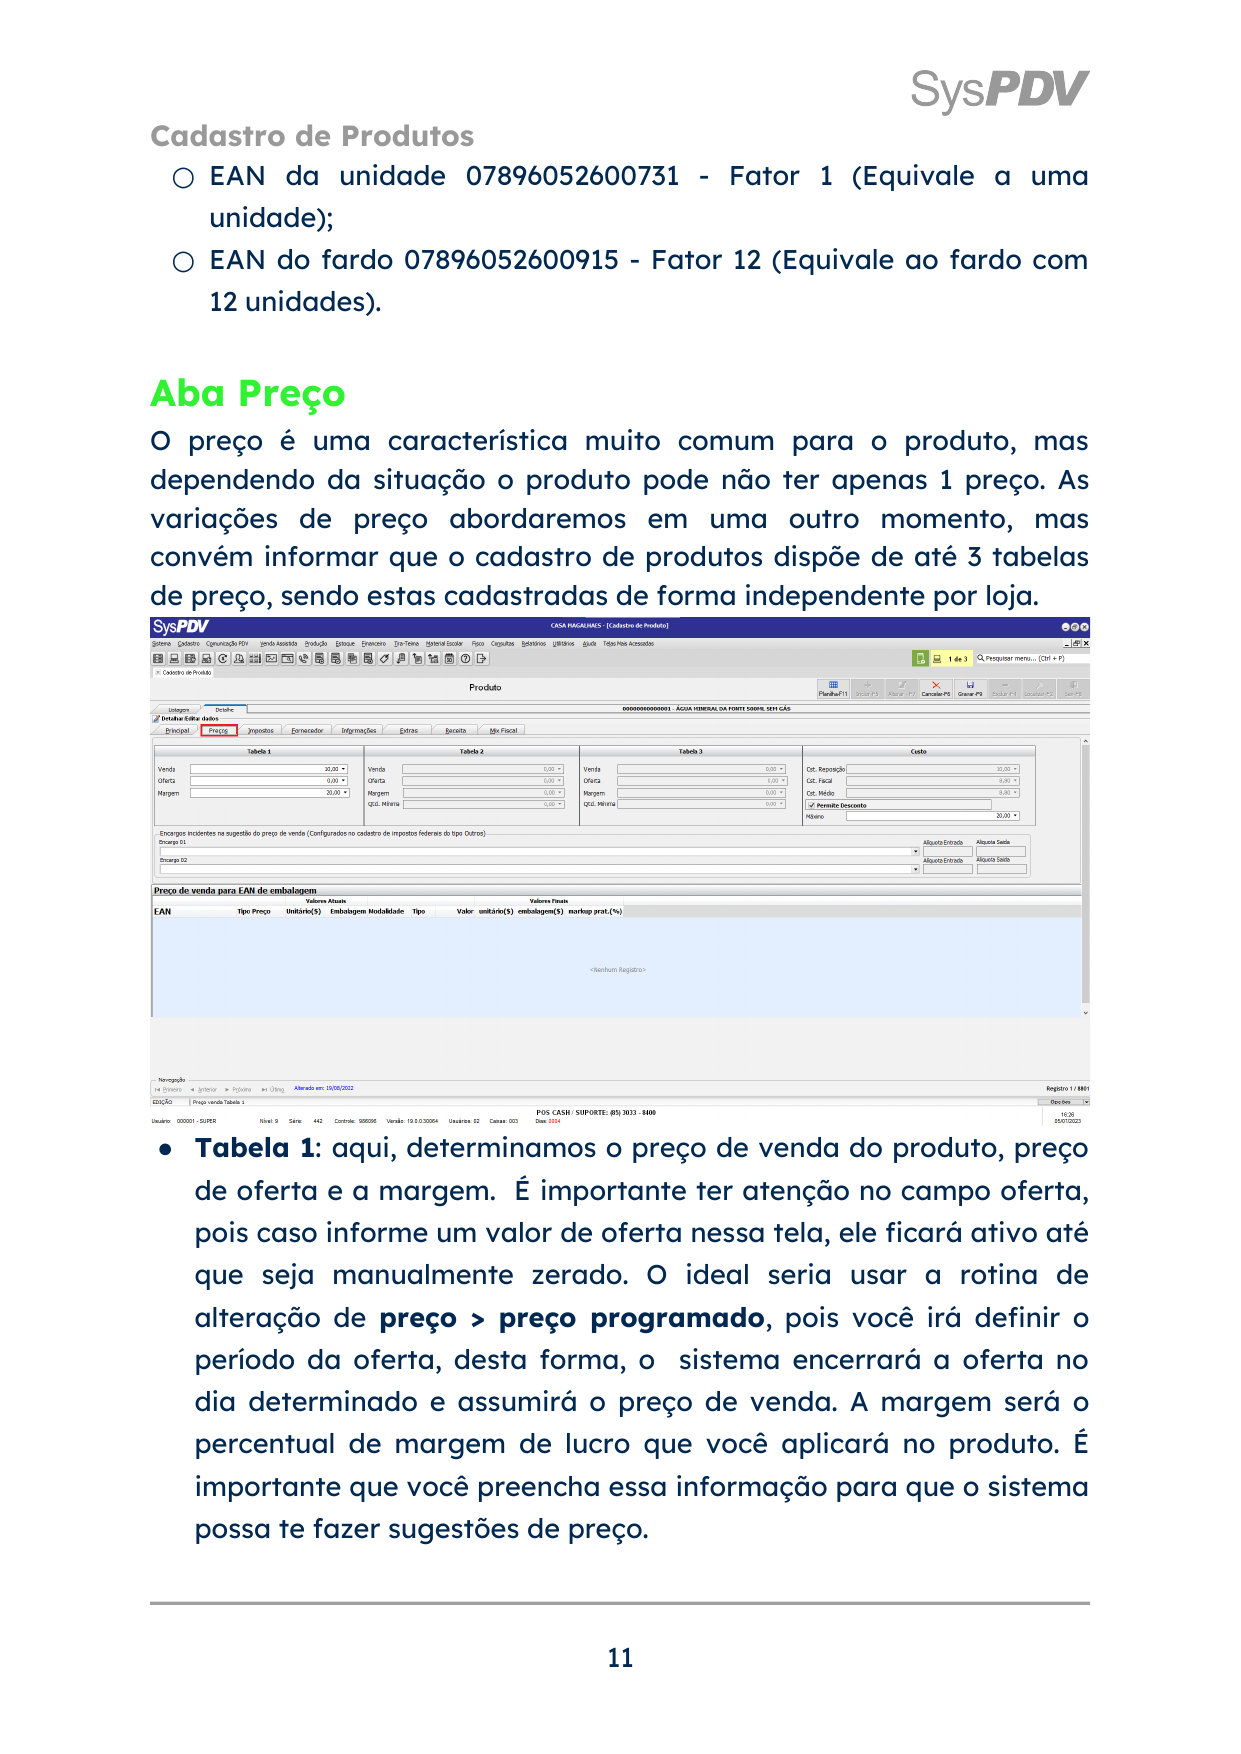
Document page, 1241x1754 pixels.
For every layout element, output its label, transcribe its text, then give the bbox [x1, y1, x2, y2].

list EAN do fardo 07896052600915 - Fator 12 (Equivale ao fardo com 12 unidades). [171, 242, 1090, 319]
picture [150, 617, 1091, 1126]
text O preço é uma característica muito comum para o produto, mas dependendo da situação o produto pode não ter apenas 1 preço. As variações de preço abordaremos em uma outro momento, mas convém informar que o cadastro de produtos dispõe de até 3 tabelas de preço, sendo estas cadastradas de forma independente por loja. [150, 423, 1090, 612]
list Tabela 1: aqui, determinamos o preço de venda do produto, preço de oferta e a margem. É importante ter atenção no campo oferta, pois caso informe um valor de oferta nessa tela, ele ficará ativo até que seja manualmente zerado. O ideal seria usar a rotina de alteração de preço > preço programado, pois você irá definir o período da oferta, desta forma, o sistema encerrará a oferta no dia determinado e assumirá o preço de venda. A margem será o percentual de margem de lucro que você aplicará no produto. É importante que você preencha essa informação para que o sistema possa te fazer sugestões de preço. [157, 1131, 1090, 1545]
list EAN da unidade 07896052600731 - Fator 1 (Equivale a uma unidade); [171, 158, 1090, 234]
picture [911, 70, 1091, 116]
subtitle Aba Preço [150, 369, 1090, 416]
